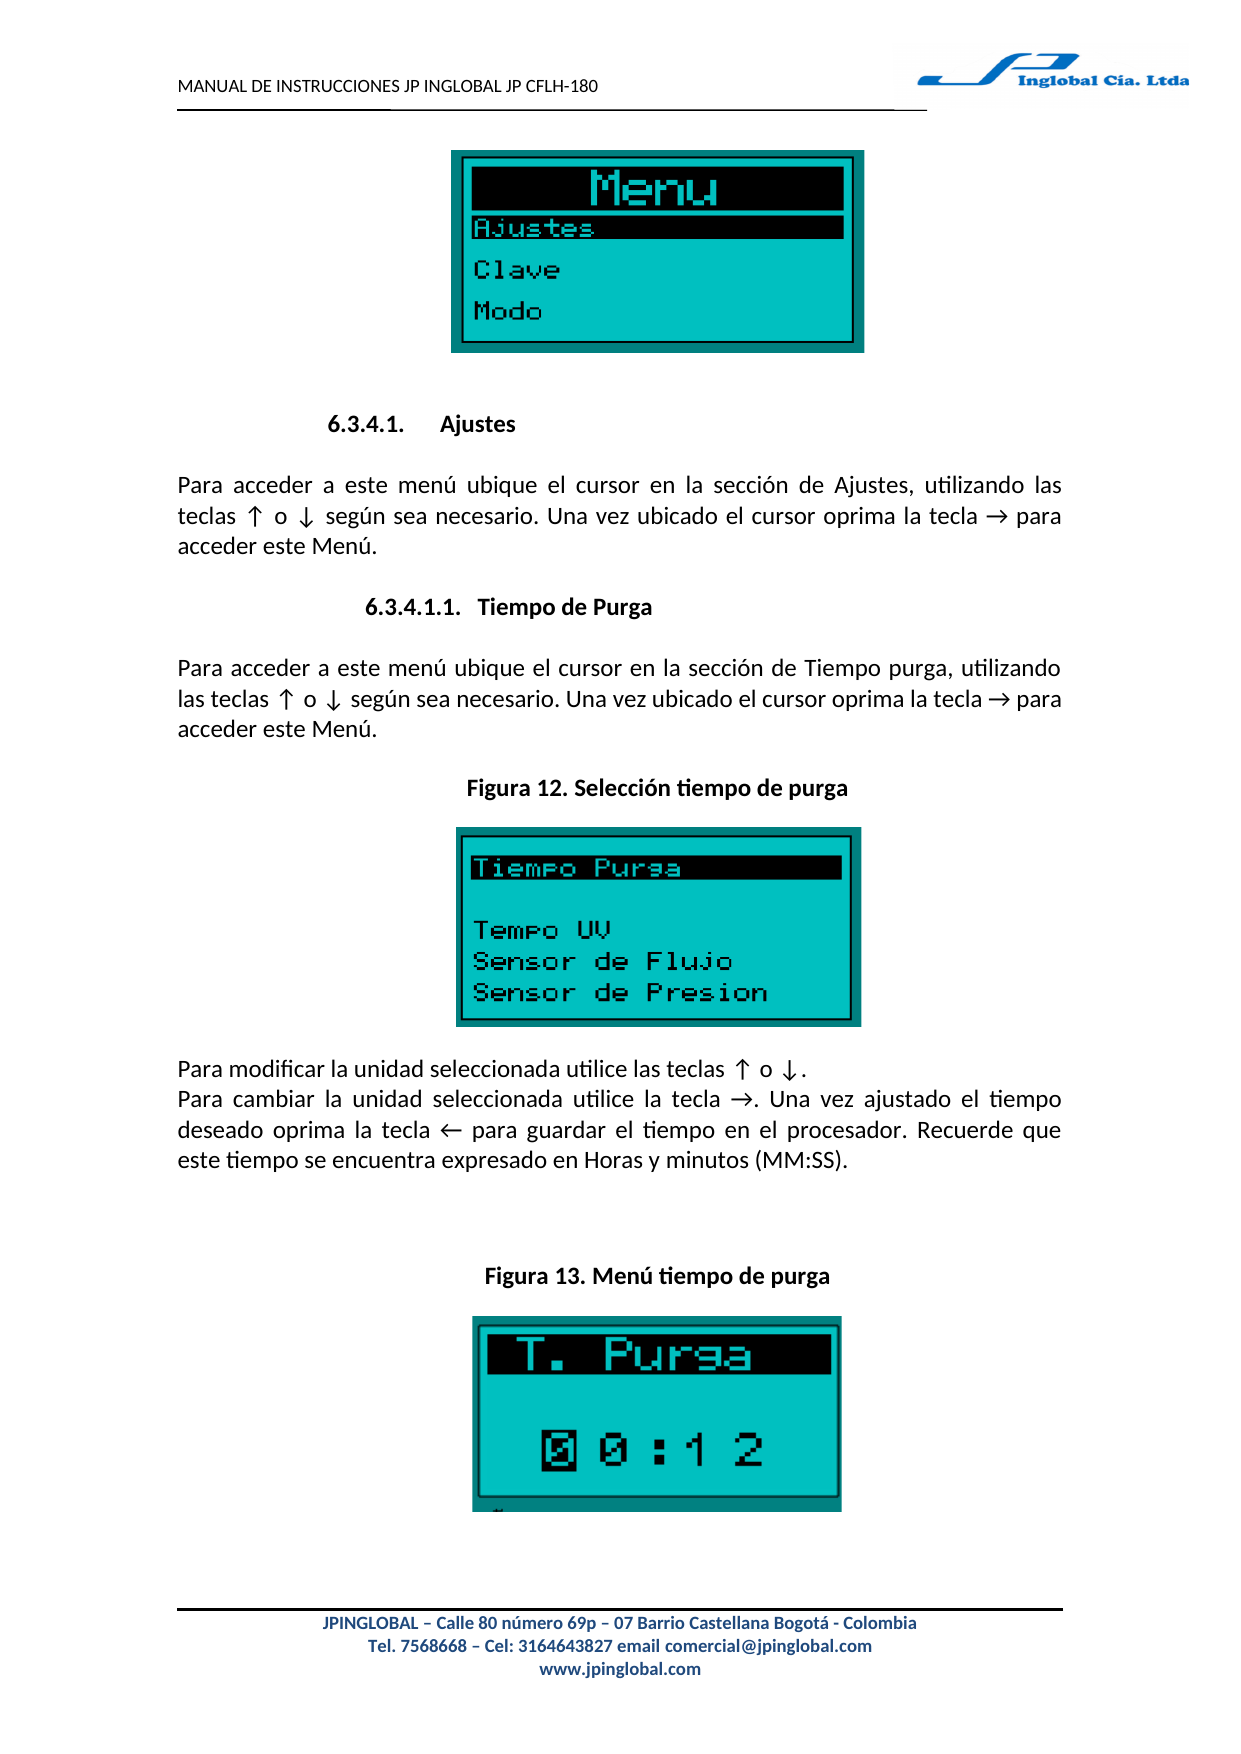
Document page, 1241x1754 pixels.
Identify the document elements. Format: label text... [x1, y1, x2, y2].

picture [456, 827, 862, 1027]
picture [472, 1316, 842, 1512]
text Para acceder a este menú ubique el cursor en la sección de Tiempo purga, utilizando las teclas ↑ o ↓ según sea necesario. Una vez ubicado el cursor oprima la tecla → para acceder este Menú. [177, 652, 1063, 744]
text Para cambiar la unidad seleccionada utilice la tecla →. Una vez ajustado el tiempo deseado oprima la tecla ← para guardar el tiempo en el procesador. Recuerde que este tiempo se encuentra expresado en Horas y minutos (MM:SS). [177, 1083, 1063, 1175]
list Figura 13. Menú tiempo de purga [252, 1260, 1063, 1291]
list Ajustes [327, 408, 1063, 439]
text Para modificar la unidad seleccionada utilice las teclas ↑ o ↓. [177, 1053, 1063, 1083]
text Para acceder a este menú ubique el cursor en la sección de Ajustes, utilizando las teclas ↑ o ↓ según sea necesario. Una vez ubicado el cursor oprima la tecla → para acceder este Menú. [177, 469, 1063, 561]
picture [451, 150, 865, 353]
list Tiempo de Purga [365, 591, 1063, 622]
list Figura 12. Selección tiempo de purga [252, 772, 1063, 803]
